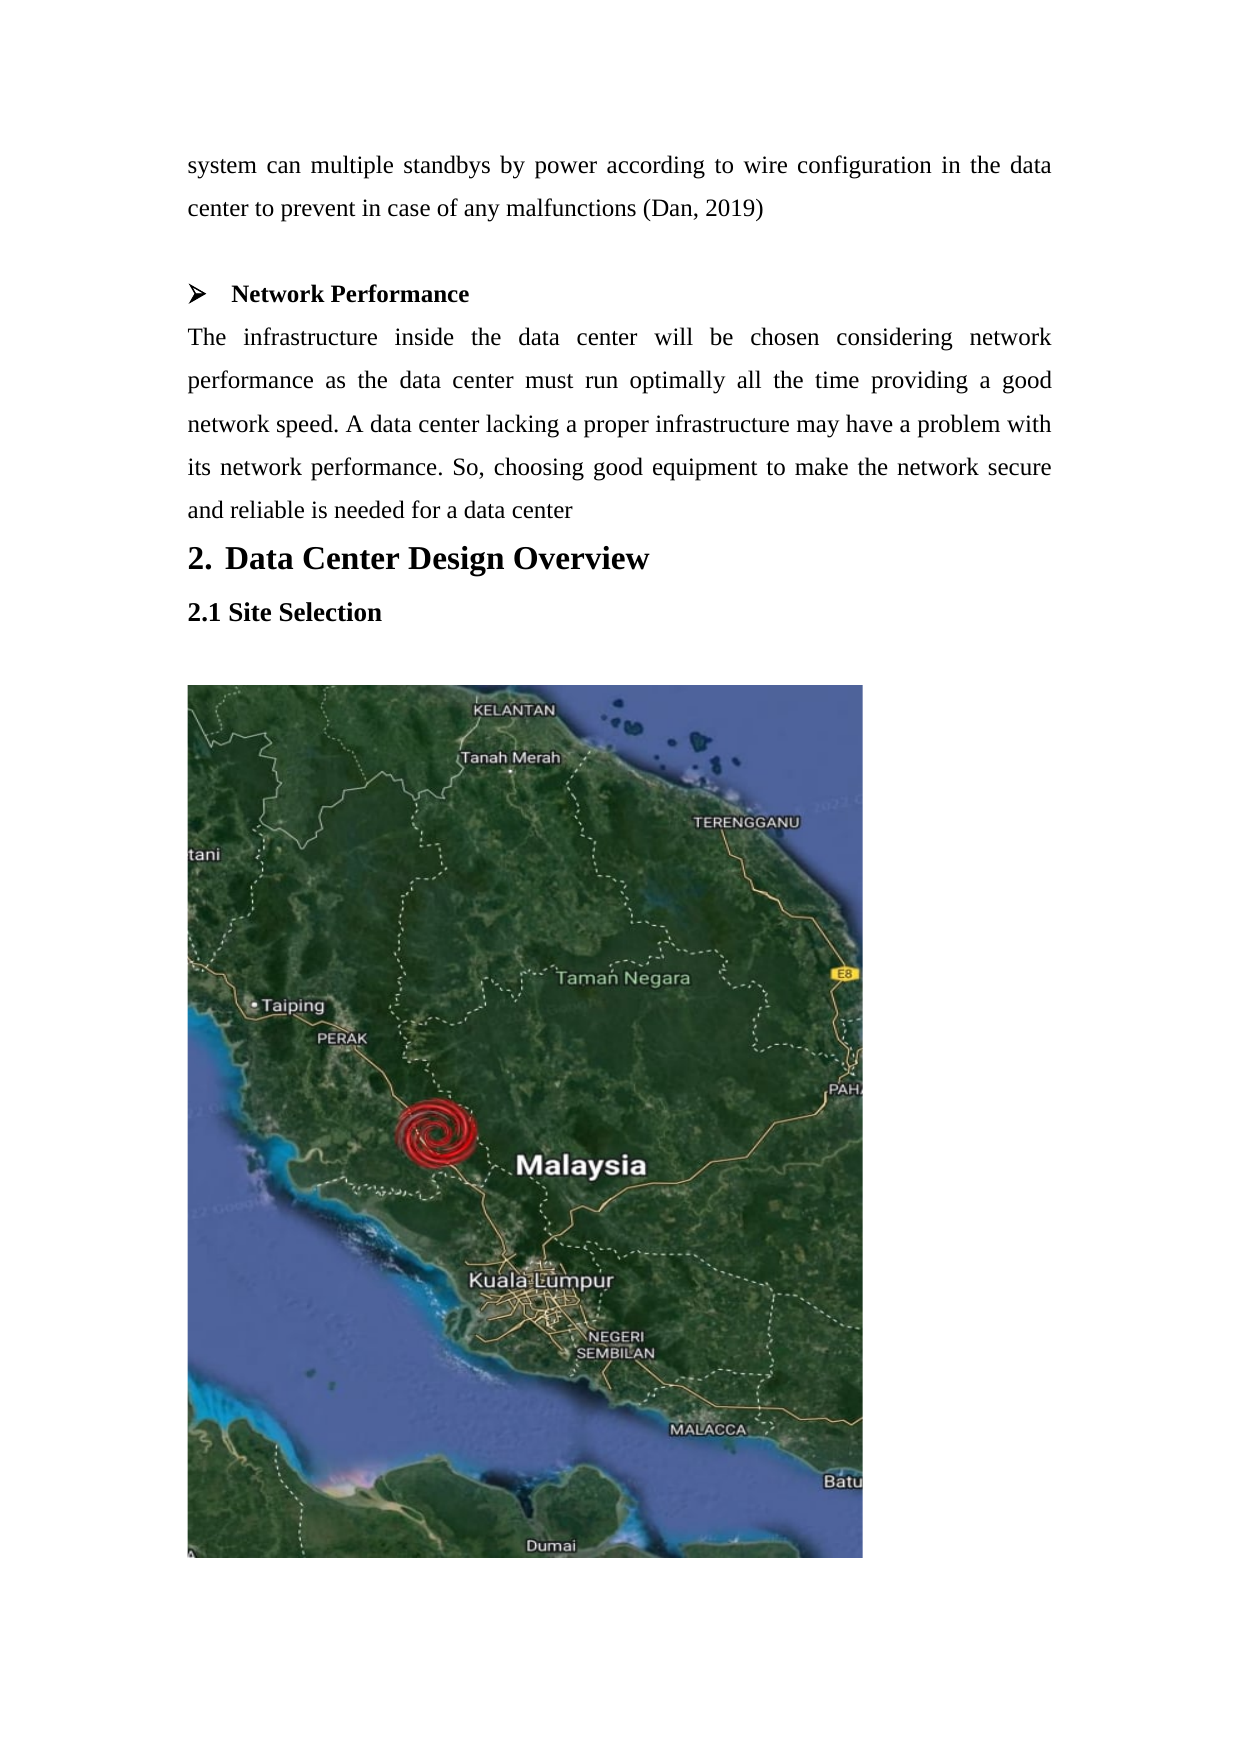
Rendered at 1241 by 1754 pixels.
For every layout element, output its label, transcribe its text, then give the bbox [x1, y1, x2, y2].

list Network Performance [187, 279, 1053, 308]
picture [187, 685, 863, 1558]
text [187, 150, 1053, 222]
text The infrastructure inside the data center will be chosen considering network performance as the data center must run optimally all the time providing a good network speed. A data center lacking a proper infrastructure may have a problem with its network performance. So, choosing good equipment to make the network secure and reliable is needed for a data center [187, 322, 1053, 524]
subtitle 2.1 Site Selection [187, 596, 1053, 627]
subtitle Data Center Design Overview [187, 538, 1053, 576]
